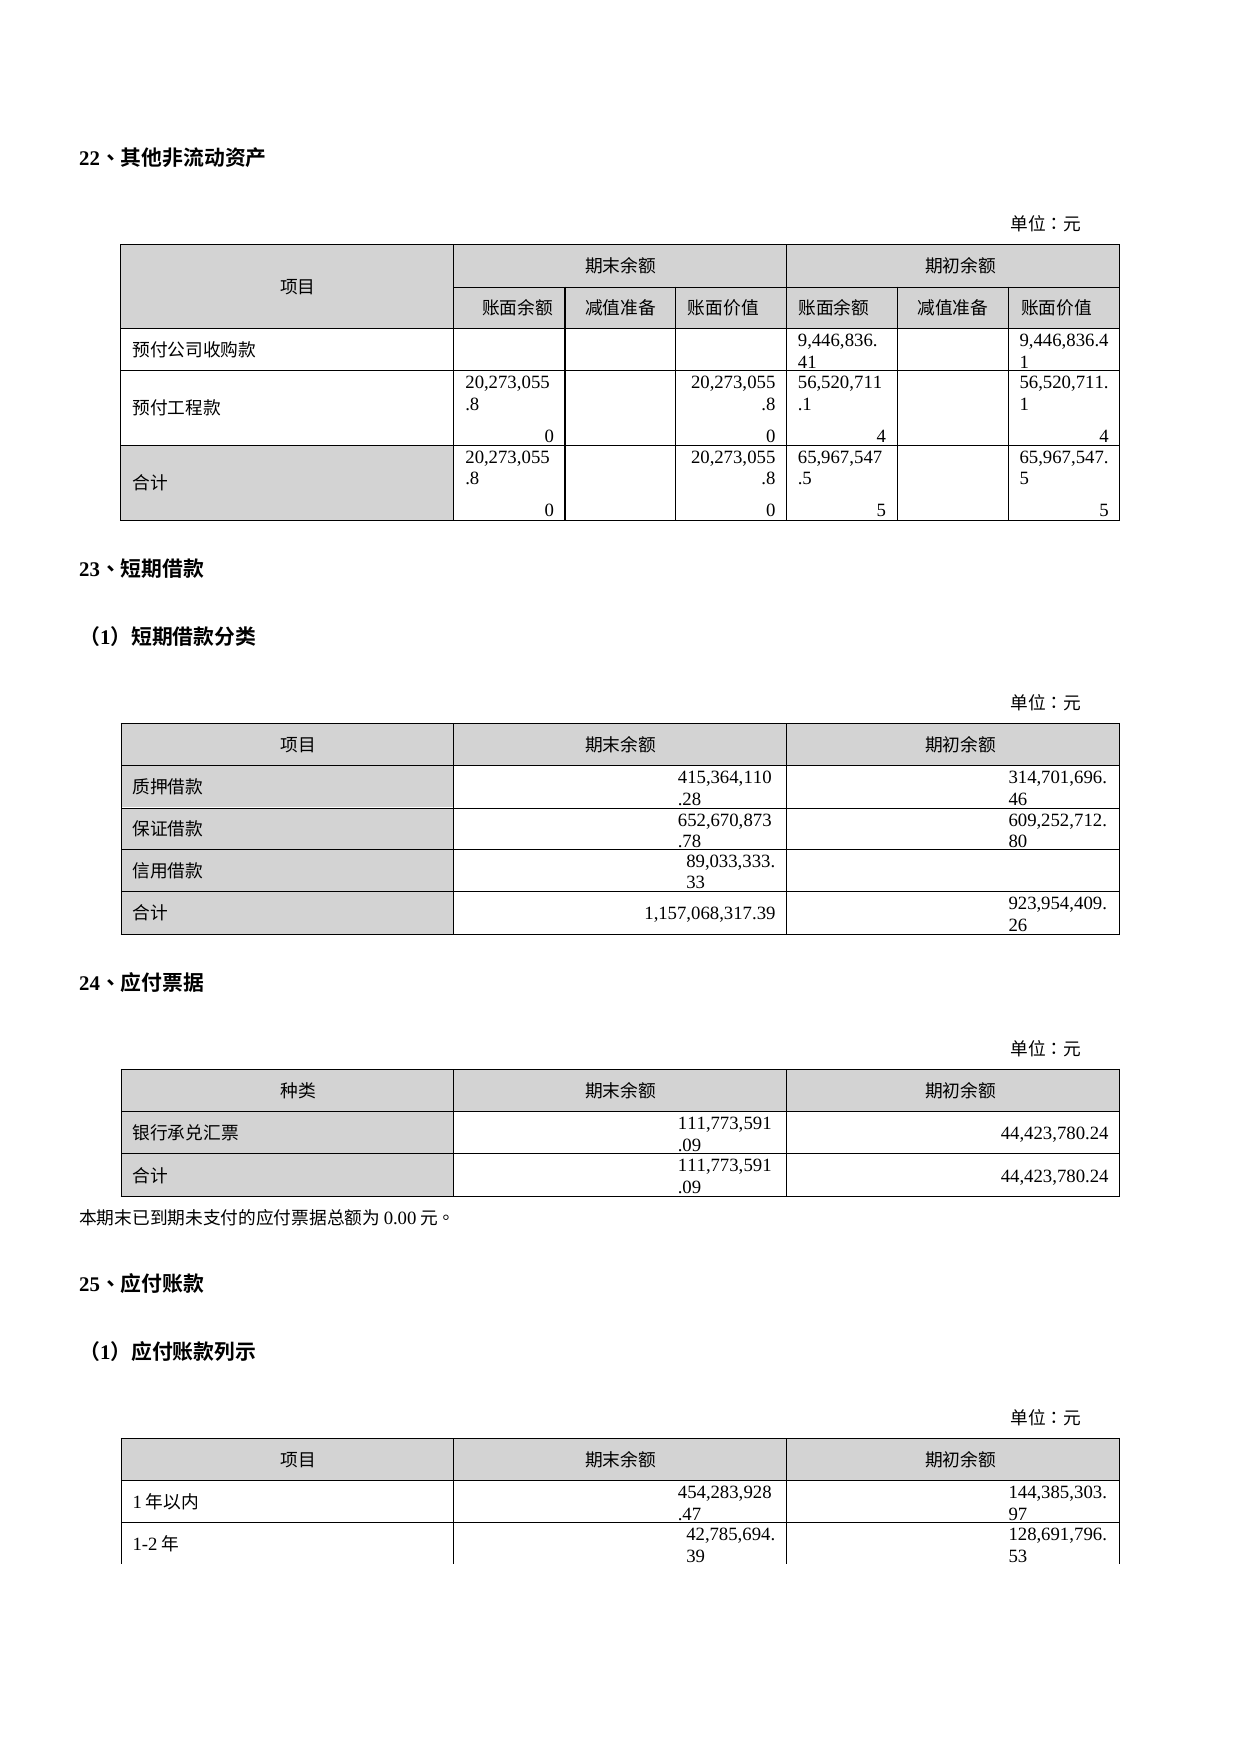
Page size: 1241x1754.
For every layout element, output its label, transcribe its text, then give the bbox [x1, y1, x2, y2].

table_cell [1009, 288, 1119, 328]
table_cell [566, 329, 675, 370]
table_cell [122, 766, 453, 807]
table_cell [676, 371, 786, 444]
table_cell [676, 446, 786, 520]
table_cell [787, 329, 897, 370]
subtitle （1）短期借款分类 [79, 622, 1162, 651]
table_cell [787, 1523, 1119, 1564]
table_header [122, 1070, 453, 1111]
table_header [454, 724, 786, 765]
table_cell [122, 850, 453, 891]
subtitle 25、应付账款 [79, 1269, 1162, 1298]
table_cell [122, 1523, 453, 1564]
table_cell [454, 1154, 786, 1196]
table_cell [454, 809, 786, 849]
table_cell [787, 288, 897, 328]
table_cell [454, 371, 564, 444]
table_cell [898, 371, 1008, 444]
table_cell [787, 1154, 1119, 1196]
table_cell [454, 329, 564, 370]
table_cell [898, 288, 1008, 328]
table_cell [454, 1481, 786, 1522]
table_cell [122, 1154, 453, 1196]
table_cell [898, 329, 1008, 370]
subtitle 23、短期借款 [79, 554, 1162, 583]
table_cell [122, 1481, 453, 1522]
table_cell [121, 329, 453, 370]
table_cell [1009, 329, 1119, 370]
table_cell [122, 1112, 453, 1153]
subtitle 24、应付票据 [79, 968, 1162, 997]
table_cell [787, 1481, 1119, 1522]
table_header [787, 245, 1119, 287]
subtitle 22、其他非流动资产 [79, 143, 1162, 172]
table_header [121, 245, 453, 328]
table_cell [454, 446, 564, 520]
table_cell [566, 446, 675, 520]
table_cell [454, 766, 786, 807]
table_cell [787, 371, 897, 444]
text 单位：元 [1010, 1036, 1162, 1060]
text 本期末已到期未支付的应付票据总额为0.00元。 [79, 1206, 1162, 1230]
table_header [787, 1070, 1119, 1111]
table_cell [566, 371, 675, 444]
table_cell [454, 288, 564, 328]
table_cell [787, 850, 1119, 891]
text 单位：元 [1010, 1405, 1162, 1429]
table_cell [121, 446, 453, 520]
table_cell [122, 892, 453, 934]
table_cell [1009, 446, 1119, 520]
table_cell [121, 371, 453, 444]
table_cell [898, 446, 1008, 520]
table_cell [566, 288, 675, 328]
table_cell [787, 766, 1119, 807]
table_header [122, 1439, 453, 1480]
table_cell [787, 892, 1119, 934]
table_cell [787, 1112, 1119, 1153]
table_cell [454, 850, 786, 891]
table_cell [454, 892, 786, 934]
text 单位：元 [1010, 212, 1162, 236]
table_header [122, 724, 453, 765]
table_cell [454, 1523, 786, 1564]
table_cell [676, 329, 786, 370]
subtitle （1）应付账款列示 [79, 1337, 1162, 1366]
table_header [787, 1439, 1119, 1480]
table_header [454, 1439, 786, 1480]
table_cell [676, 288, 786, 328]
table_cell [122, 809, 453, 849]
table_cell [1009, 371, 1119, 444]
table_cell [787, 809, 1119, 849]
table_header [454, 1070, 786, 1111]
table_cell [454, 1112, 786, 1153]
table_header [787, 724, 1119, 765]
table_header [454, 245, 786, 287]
text 单位：元 [1010, 690, 1162, 714]
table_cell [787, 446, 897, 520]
